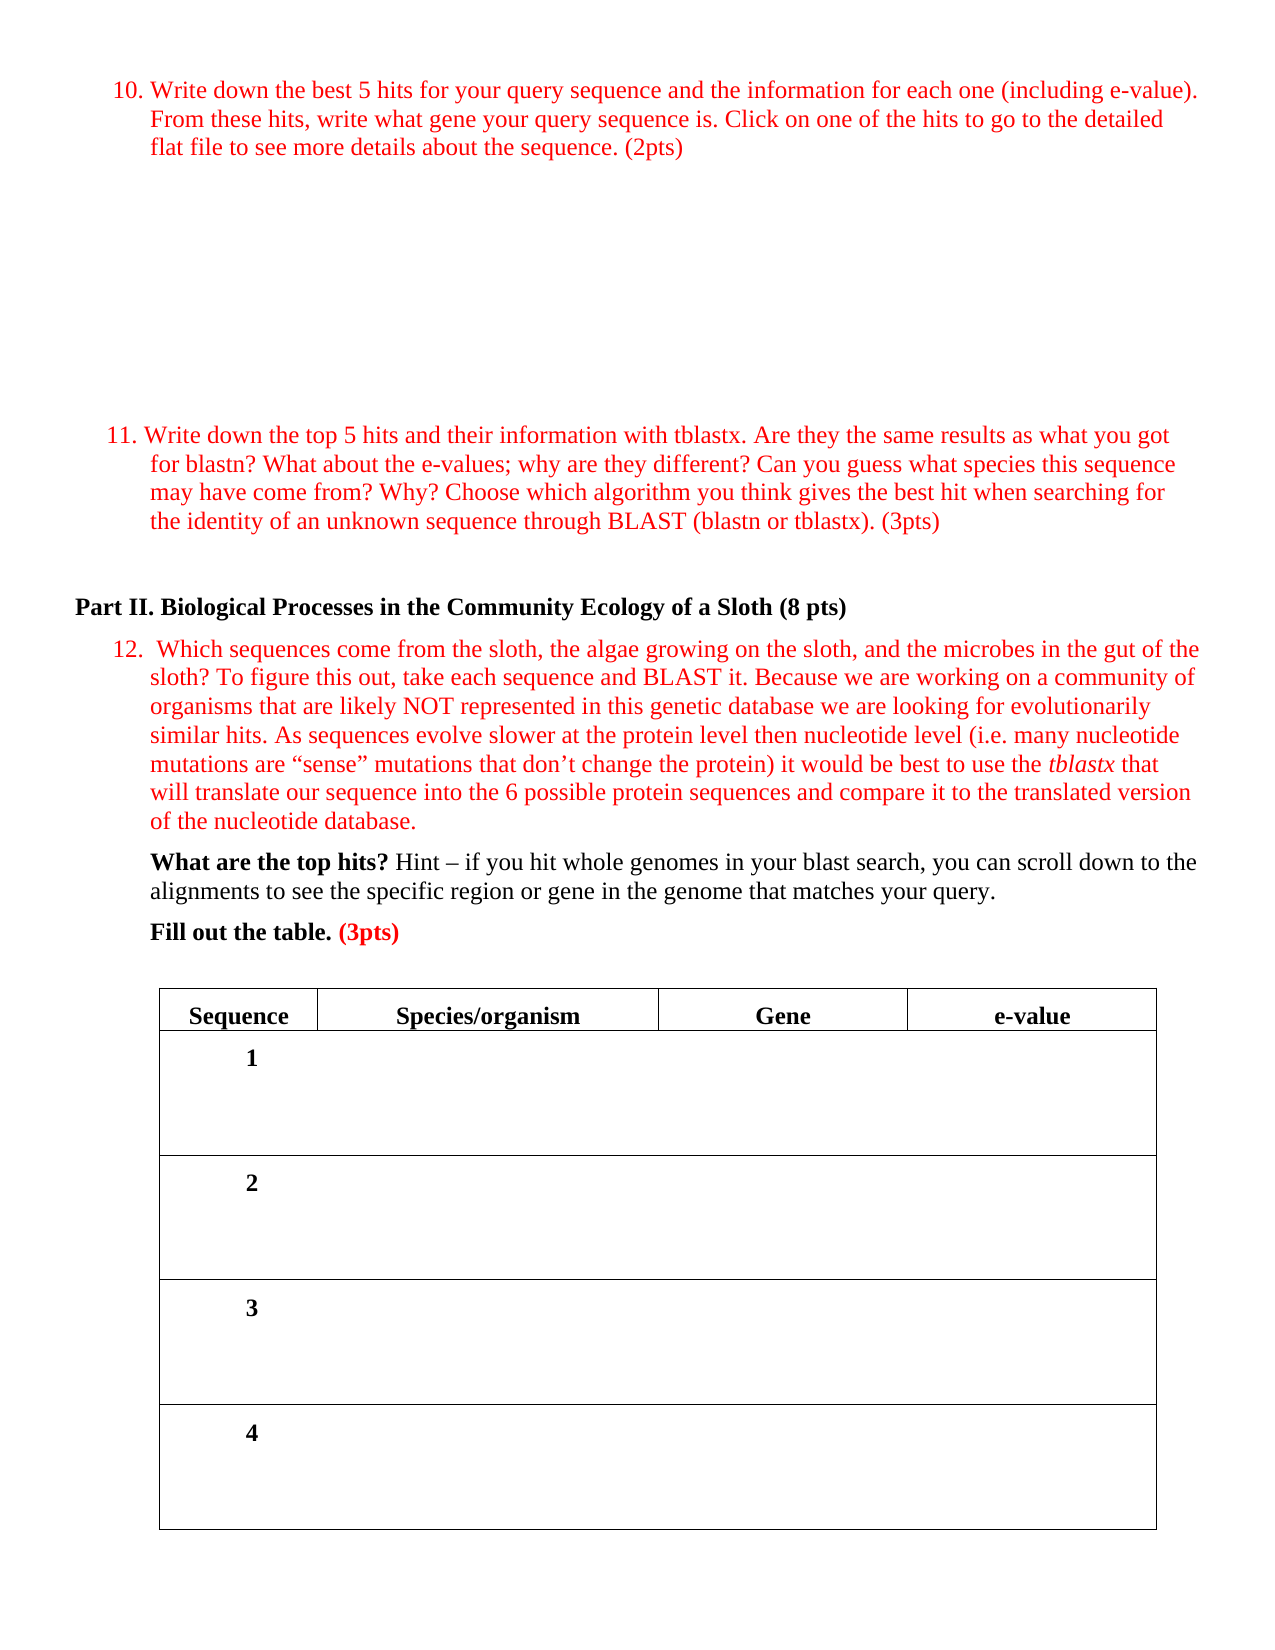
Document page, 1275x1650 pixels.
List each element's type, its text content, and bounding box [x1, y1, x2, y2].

table_header Species/organism [318, 989, 658, 1030]
table_cell 3 [160, 1280, 1156, 1404]
text Fill out the table. (3pts) [150, 917, 1200, 946]
text 11. Write down the top 5 hits and their information with tblastx. Are they the same results as what you got for blastn? What about the e-values; why are they different? Can you guess what species this sequence may have come from? Why? Choose which algorithm you think gives the best hit when searching for the identity of an unknown sequence through BLAST (blastn or tblastx). (3pts) [75, 420, 1200, 535]
table_header e-value [908, 989, 1156, 1030]
text 12. Which sequences come from the sloth, the algae growing on the sloth, and the microbes in the gut of the sloth? To figure this out, take each sequence and BLAST it. Because we are working on a community of organisms that are likely NOT represented in this genetic database we are looking for evolutionarily similar hits. As sequences evolve slower at the protein level then nucleotide level (i.e. many nucleotide mutations are “sense” mutations that don’t change the protein) it would be best to use the tblastx that will translate our sequence into the 6 possible protein sequences and compare it to the translated version of the nucleotide database. [112, 634, 1200, 835]
table_cell 2 [160, 1156, 1156, 1279]
text Part II. Biological Processes in the Community Ecology of a Sloth (8 pts) [75, 592, 1200, 621]
text What are the top hits? Hint – if you hit whole genomes in your blast search, you can scroll down to the alignments to see the specific region or gene in the genome that matches your query. [150, 847, 1200, 905]
table_header Gene [659, 989, 907, 1030]
text 10. Write down the best 5 hits for your query sequence and the information for each one (including e-value). From these hits, write what gene your query sequence is. Click on one of the hits to go to the detailed flat file to see more details about the sequence. (2pts) [112, 75, 1200, 161]
table_cell 4 [160, 1405, 1156, 1529]
table_header Sequence [160, 989, 317, 1030]
table_cell 1 [160, 1031, 1156, 1154]
